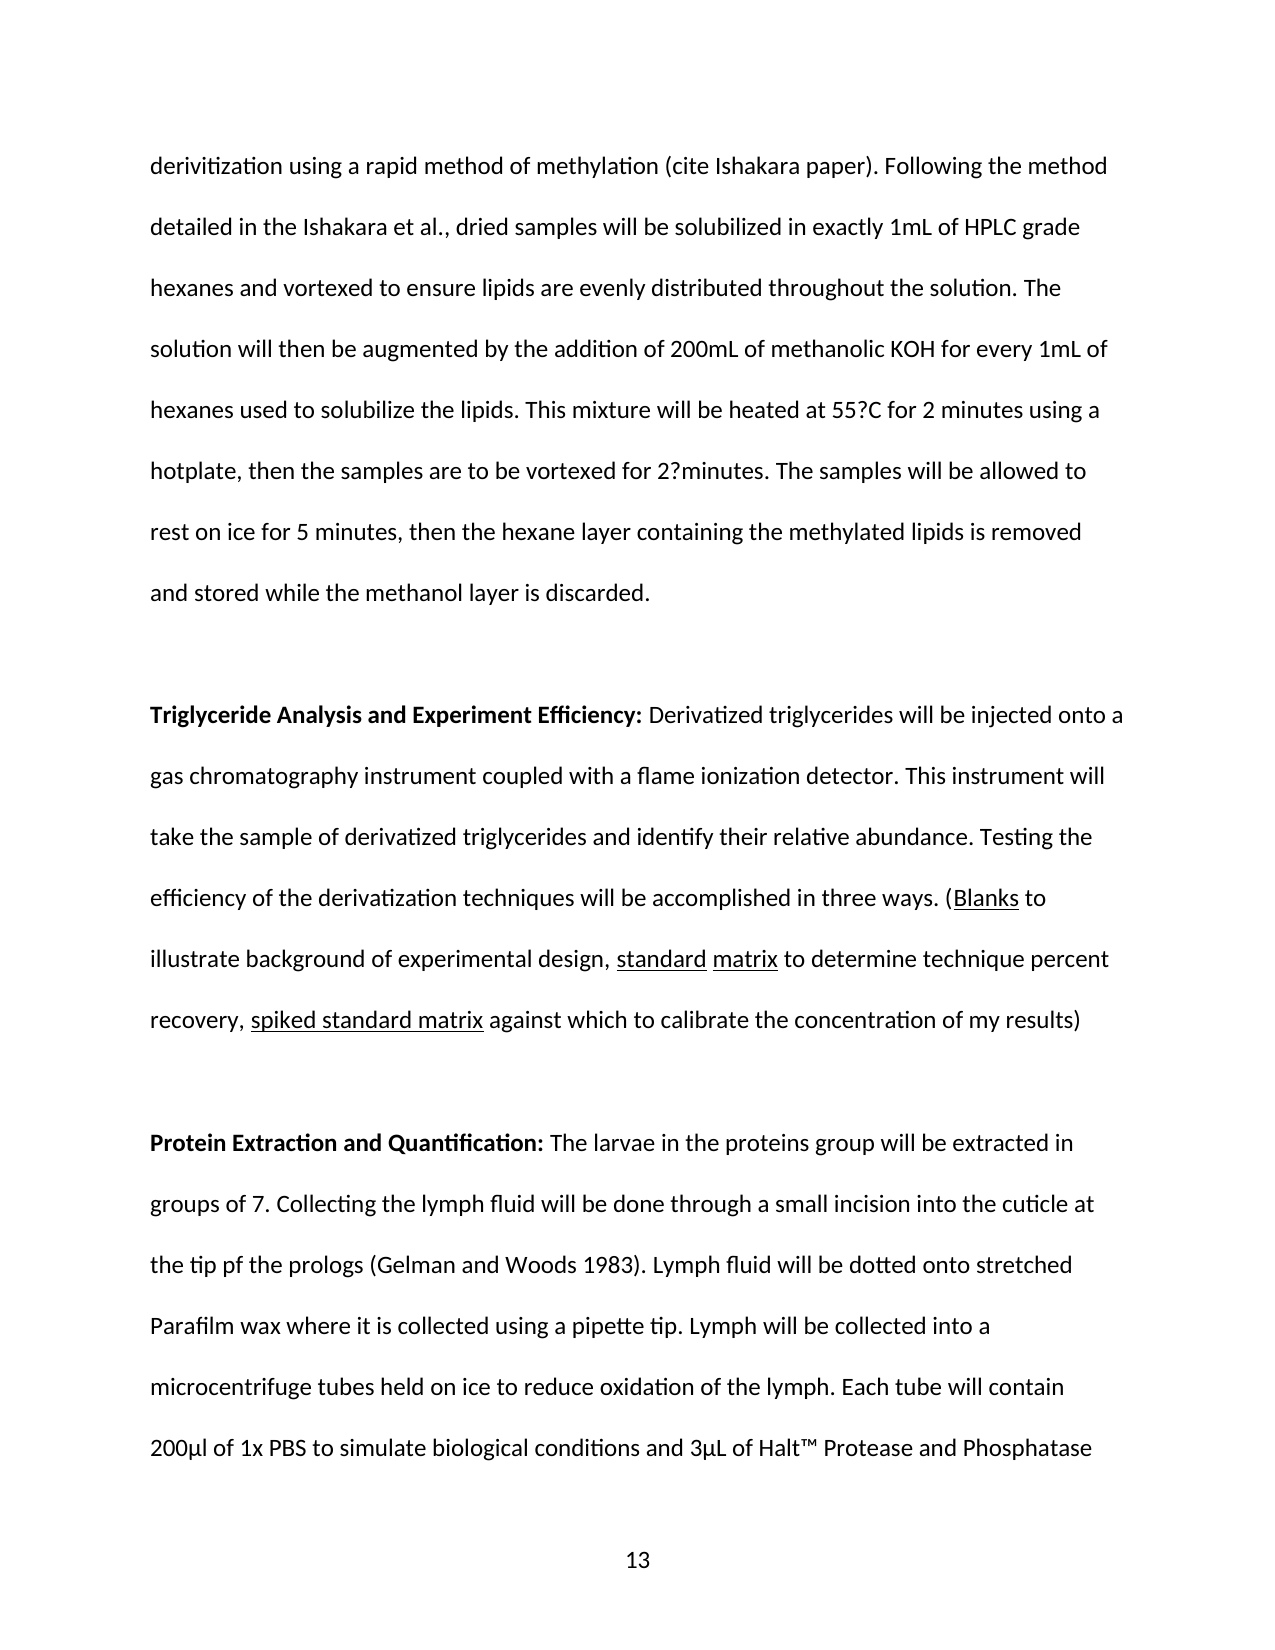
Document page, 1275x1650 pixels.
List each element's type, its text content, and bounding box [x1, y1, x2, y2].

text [150, 1127, 1125, 1462]
text Triglyceride Analysis and Experiment Efficiency: Derivatized triglycerides will be injected onto a gas chromatography instrument coupled with a flame ionization detector. This instrument will take the sample of derivatized triglycerides and identify their relative abundance. Testing the efficiency of the derivatization techniques will be accomplished in three ways. (Blanks to illustrate background of experimental design, standard matrix to determine technique percent recovery, spiked standard matrix against which to calibrate the concentration of my results) [150, 699, 1125, 1035]
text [150, 150, 1125, 608]
